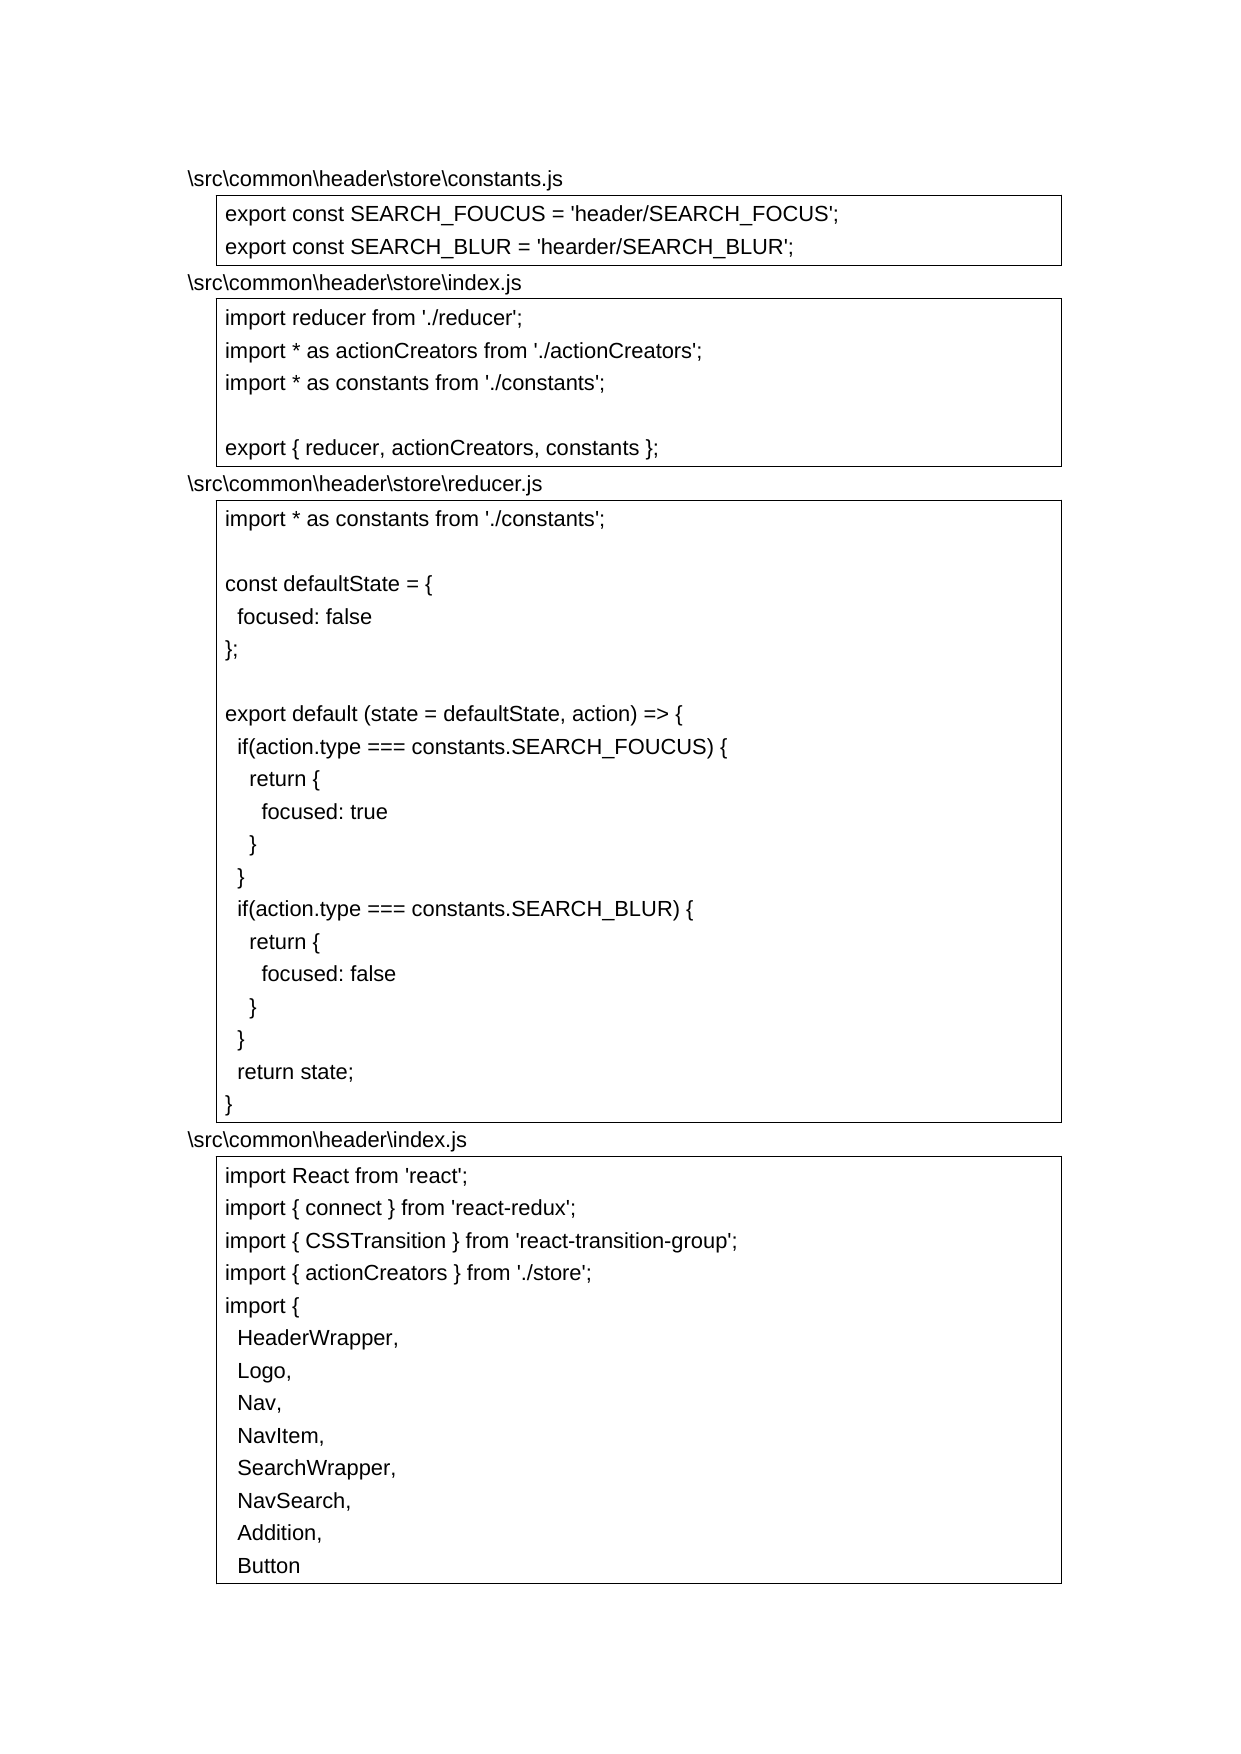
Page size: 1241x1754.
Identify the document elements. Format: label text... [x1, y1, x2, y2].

list import reducer from './reducer'; [217, 299, 1061, 331]
text \src\common\header\index.js [187, 1123, 1053, 1156]
list import React from 'react'; [217, 1157, 1061, 1188]
list } [217, 857, 1061, 889]
list focused: false [217, 597, 1061, 629]
list } [217, 1019, 1061, 1052]
list const defaultState = { [217, 564, 1061, 597]
list } [217, 824, 1061, 857]
list }; [217, 629, 1061, 665]
text \src\common\header\store\index.js [187, 266, 1053, 298]
list export const SEARCH_BLUR = 'hearder/SEARCH_BLUR'; [217, 227, 1061, 265]
list Nav, [217, 1383, 1061, 1416]
list export default (state = defaultState, action) => { [217, 694, 1061, 727]
list import { connect } from 'react-redux'; [217, 1188, 1061, 1221]
list SearchWrapper, [217, 1448, 1061, 1481]
list return state; [217, 1052, 1061, 1084]
list Addition, [217, 1513, 1061, 1546]
text \src\common\header\store\constants.js [187, 162, 1053, 194]
list NavItem, [217, 1416, 1061, 1448]
list if(action.type === constants.SEARCH_BLUR) { [217, 889, 1061, 922]
list HeaderWrapper, [217, 1318, 1061, 1351]
list } [217, 1084, 1061, 1122]
list import { [217, 1286, 1061, 1318]
list Logo, [217, 1351, 1061, 1383]
list import { CSSTransition } from 'react-transition-group'; [217, 1221, 1061, 1253]
text \src\common\header\store\reducer.js [187, 467, 1053, 499]
list focused: true [217, 792, 1061, 824]
list import { actionCreators } from './store'; [217, 1253, 1061, 1286]
list NavSearch, [217, 1481, 1061, 1513]
list export const SEARCH_FOUCUS = 'header/SEARCH_FOCUS'; [217, 196, 1061, 227]
list import * as constants from './constants'; [217, 501, 1061, 535]
list import * as constants from './constants'; [217, 363, 1061, 399]
list return { [217, 922, 1061, 954]
list Button [217, 1546, 1061, 1583]
list focused: false [217, 954, 1061, 987]
list import * as actionCreators from './actionCreators'; [217, 331, 1061, 363]
list return { [217, 759, 1061, 792]
list if(action.type === constants.SEARCH_FOUCUS) { [217, 727, 1061, 759]
list } [217, 987, 1061, 1019]
list export { reducer, actionCreators, constants }; [217, 428, 1061, 466]
